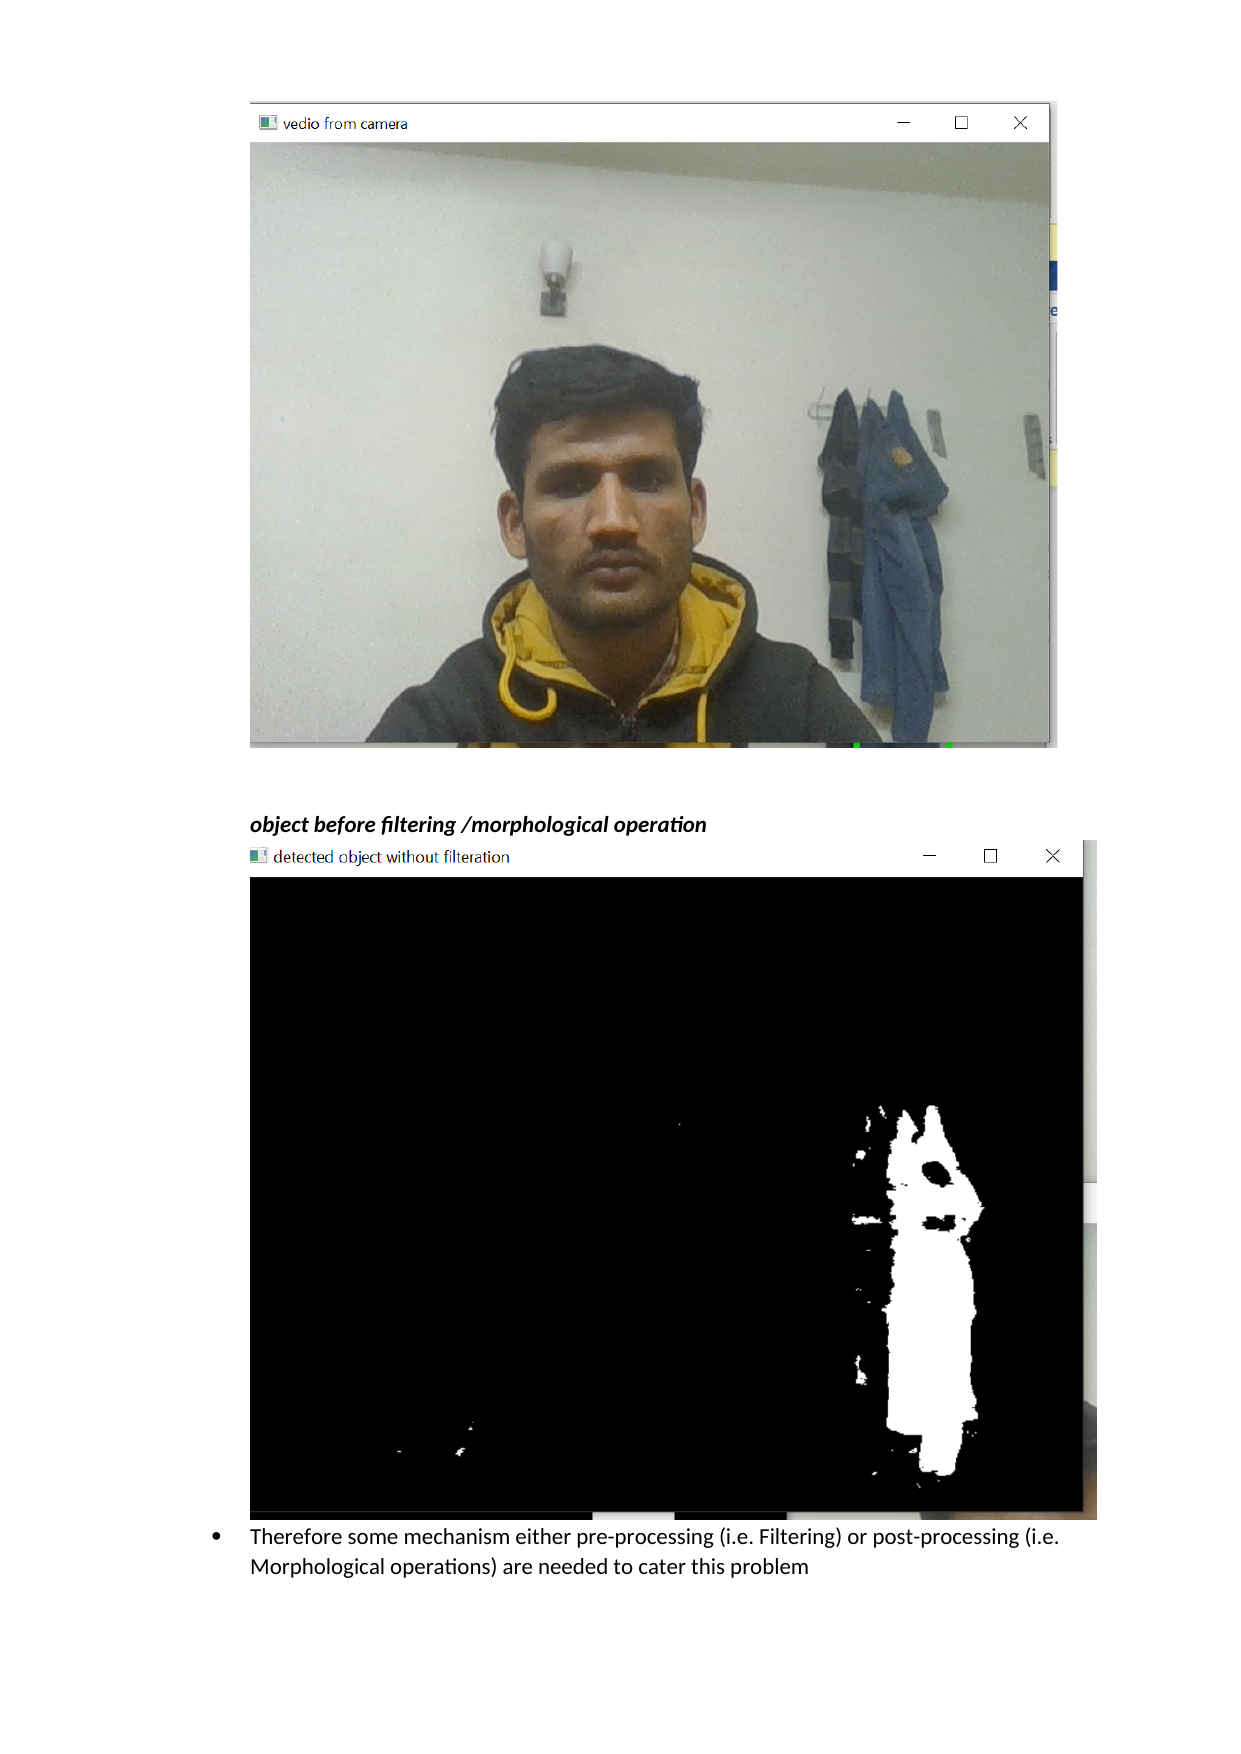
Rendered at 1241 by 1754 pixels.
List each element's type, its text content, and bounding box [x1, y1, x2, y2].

list object before filtering /morphological operation [250, 810, 1096, 838]
list Therefore some mechanism either pre-processing (i.e. Filtering) or post-processing (i.e. Morphological operations) are needed to cater this problem [212, 1522, 1096, 1580]
picture [250, 101, 1058, 748]
picture [250, 840, 1097, 1520]
